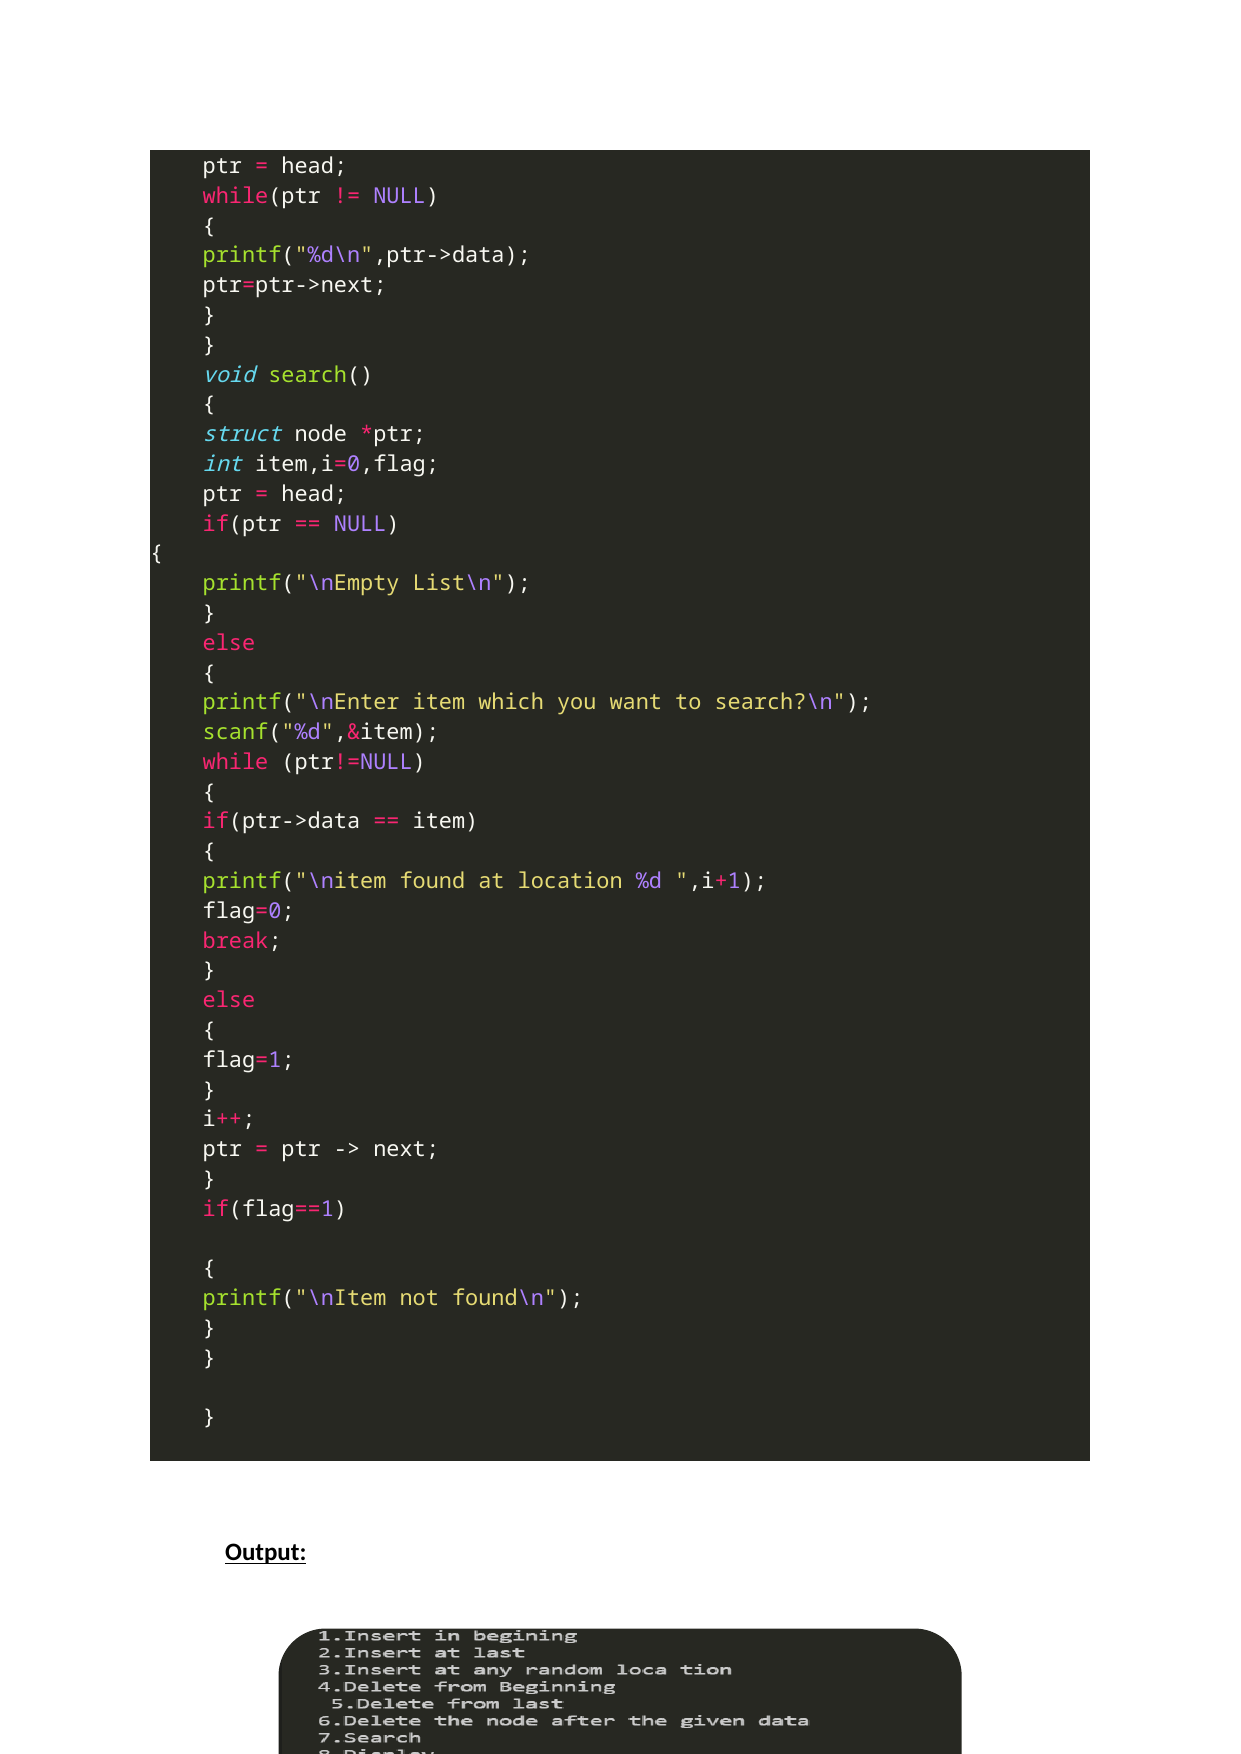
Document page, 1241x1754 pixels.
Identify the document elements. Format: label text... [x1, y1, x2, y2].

text } [150, 597, 1090, 627]
text ptr = head; [150, 150, 1090, 180]
text ptr = ptr -> next; [150, 1133, 1090, 1163]
text { [150, 1252, 1090, 1282]
text scanf("%d",&item); [150, 716, 1090, 746]
list Output: [225, 1537, 1090, 1567]
text } [150, 299, 1090, 329]
text printf("%d\n",ptr->data); [150, 239, 1090, 269]
text flag=0; [150, 895, 1090, 924]
text struct node *ptr; [150, 418, 1090, 448]
text if(flag==1) [150, 1193, 1090, 1222]
text { [150, 537, 1090, 567]
text i++; [150, 1103, 1090, 1133]
text { [150, 835, 1090, 865]
text } [150, 1163, 1090, 1193]
text printf("\nItem not found\n"); [150, 1282, 1090, 1312]
text flag=1; [150, 1044, 1090, 1073]
text printf("\nitem found at location %d ",i+1); [150, 865, 1090, 895]
text { [150, 388, 1090, 418]
text ptr=ptr->next; [150, 269, 1090, 299]
text } [150, 1312, 1090, 1342]
text { [150, 209, 1090, 239]
text int item,i=0,flag; [150, 448, 1090, 478]
text { [150, 1014, 1090, 1044]
text while(ptr != NULL) [150, 180, 1090, 209]
text printf("\nEnter item which you want to search?\n"); [150, 686, 1090, 716]
text if(ptr->data == item) [150, 805, 1090, 835]
text printf("\nEmpty List\n"); [150, 567, 1090, 597]
text void search() [150, 358, 1090, 388]
text } [150, 954, 1090, 984]
text break; [150, 924, 1090, 954]
text else [150, 984, 1090, 1014]
picture [278, 1628, 962, 1754]
text ptr = head; [150, 478, 1090, 507]
text while (ptr!=NULL) [150, 746, 1090, 776]
text } [150, 329, 1090, 358]
text } [150, 1342, 1090, 1371]
text { [150, 776, 1090, 805]
text if(ptr == NULL) [150, 507, 1090, 537]
text else [150, 627, 1090, 656]
text } [150, 1073, 1090, 1103]
text } [150, 1401, 1090, 1431]
text { [150, 656, 1090, 686]
